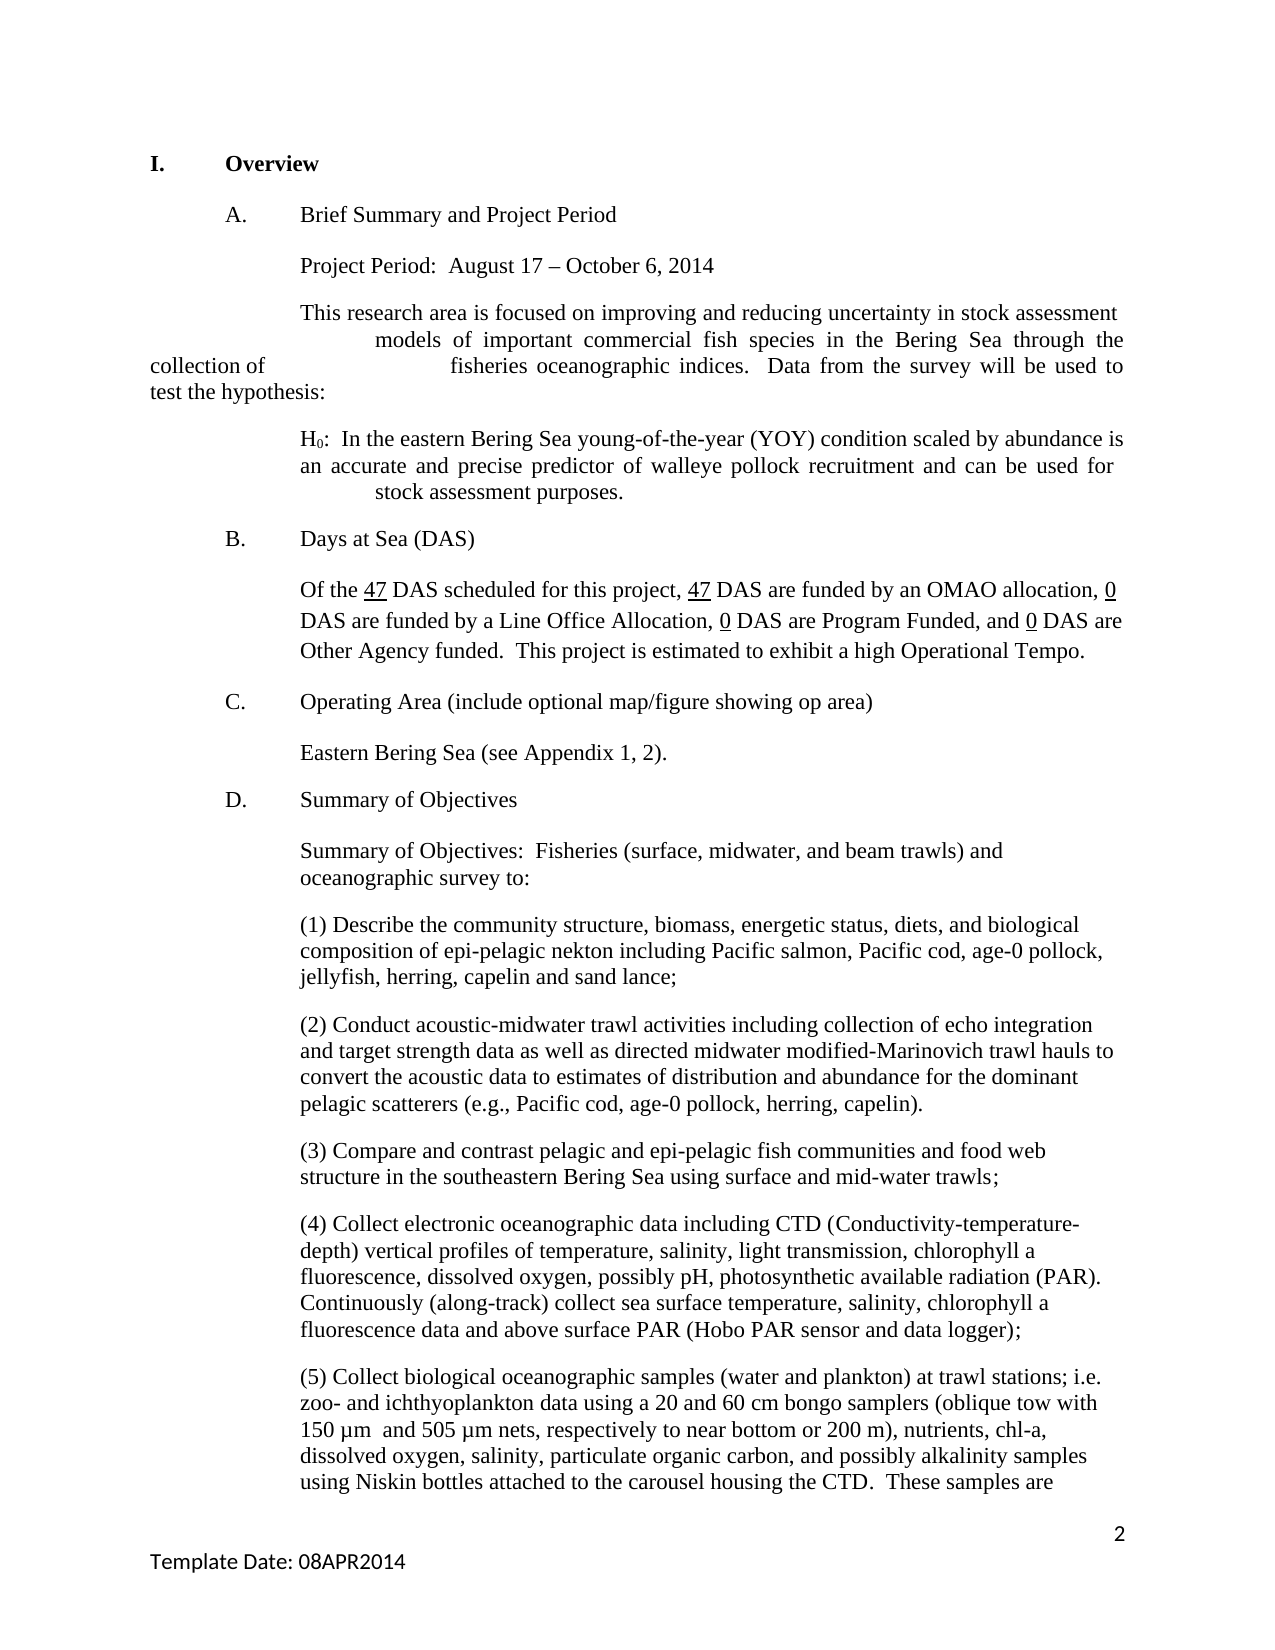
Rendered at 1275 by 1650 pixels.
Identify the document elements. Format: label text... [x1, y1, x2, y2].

text H0: In the eastern Bering Sea young-of-the-year (YOY) condition scaled by abundance is an accurate and precise predictor of walleye pollock recruitment and can be used for stock assessment purposes. [150, 426, 1125, 504]
text A. Brief Summary and Project Period [150, 201, 1125, 227]
text D. Summary of Objectives [150, 786, 1125, 812]
text (1) Describe the community structure, biomass, energetic status, diets, and biological composition of epi-pelagic nekton including Pacific salmon, Pacific cod, age-0 pollock, jellyfish, herring, capelin and sand lance; [300, 911, 1125, 990]
text This research area is focused on improving and reducing uncertainty in stock assessment models of important commercial fish species in the Bering Sea through the collection of fisheries oceanographic indices. Data from the survey will be used to test the hypothesis: [150, 299, 1125, 405]
text (2) Conduct acoustic-midwater trawl activities including collection of echo integration and target strength data as well as directed midwater modified-Marinovich trawl hauls to convert the acoustic data to estimates of distribution and abundance for the dominant pelagic scatterers (e.g., Pacific cod, age-0 pollock, herring, capelin). [300, 1011, 1125, 1116]
text C. Operating Area (include optional map/figure showing op area) [150, 688, 1125, 714]
text Eastern Bering Sea (see Appendix 1, 2). [150, 739, 1125, 765]
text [300, 1363, 1125, 1495]
text I. Overview [150, 150, 1125, 176]
text Of the 47 DAS scheduled for this project, 47 DAS are funded by an OMAO allocation, 0 DAS are funded by a Line Office Allocation, 0 DAS are Program Funded, and 0 DAS are Other Agency funded. This project is estimated to exhibit a high Operational Tempo. [300, 576, 1125, 663]
text (3) Compare and contrast pelagic and epi-pelagic fish communities and food web structure in the southeastern Bering Sea using surface and mid-water trawls; [300, 1137, 1125, 1189]
text (4) Collect electronic oceanographic data including CTD (Conductivity-temperature-depth) vertical profiles of temperature, salinity, light transmission, chlorophyll a fluorescence, dissolved oxygen, possibly pH, photosynthetic available radiation (PAR). Continuously (along-track) collect sea surface temperature, salinity, chlorophyll a fluorescence data and above surface PAR (Hobo PAR sensor and data logger); [300, 1210, 1125, 1342]
text Summary of Objectives: Fisheries (surface, midwater, and beam trawls) and oceanographic survey to: [300, 837, 1125, 890]
text B. Days at Sea (DAS) [150, 525, 1125, 552]
text Project Period: August 17 – October 6, 2014 [150, 252, 1125, 278]
